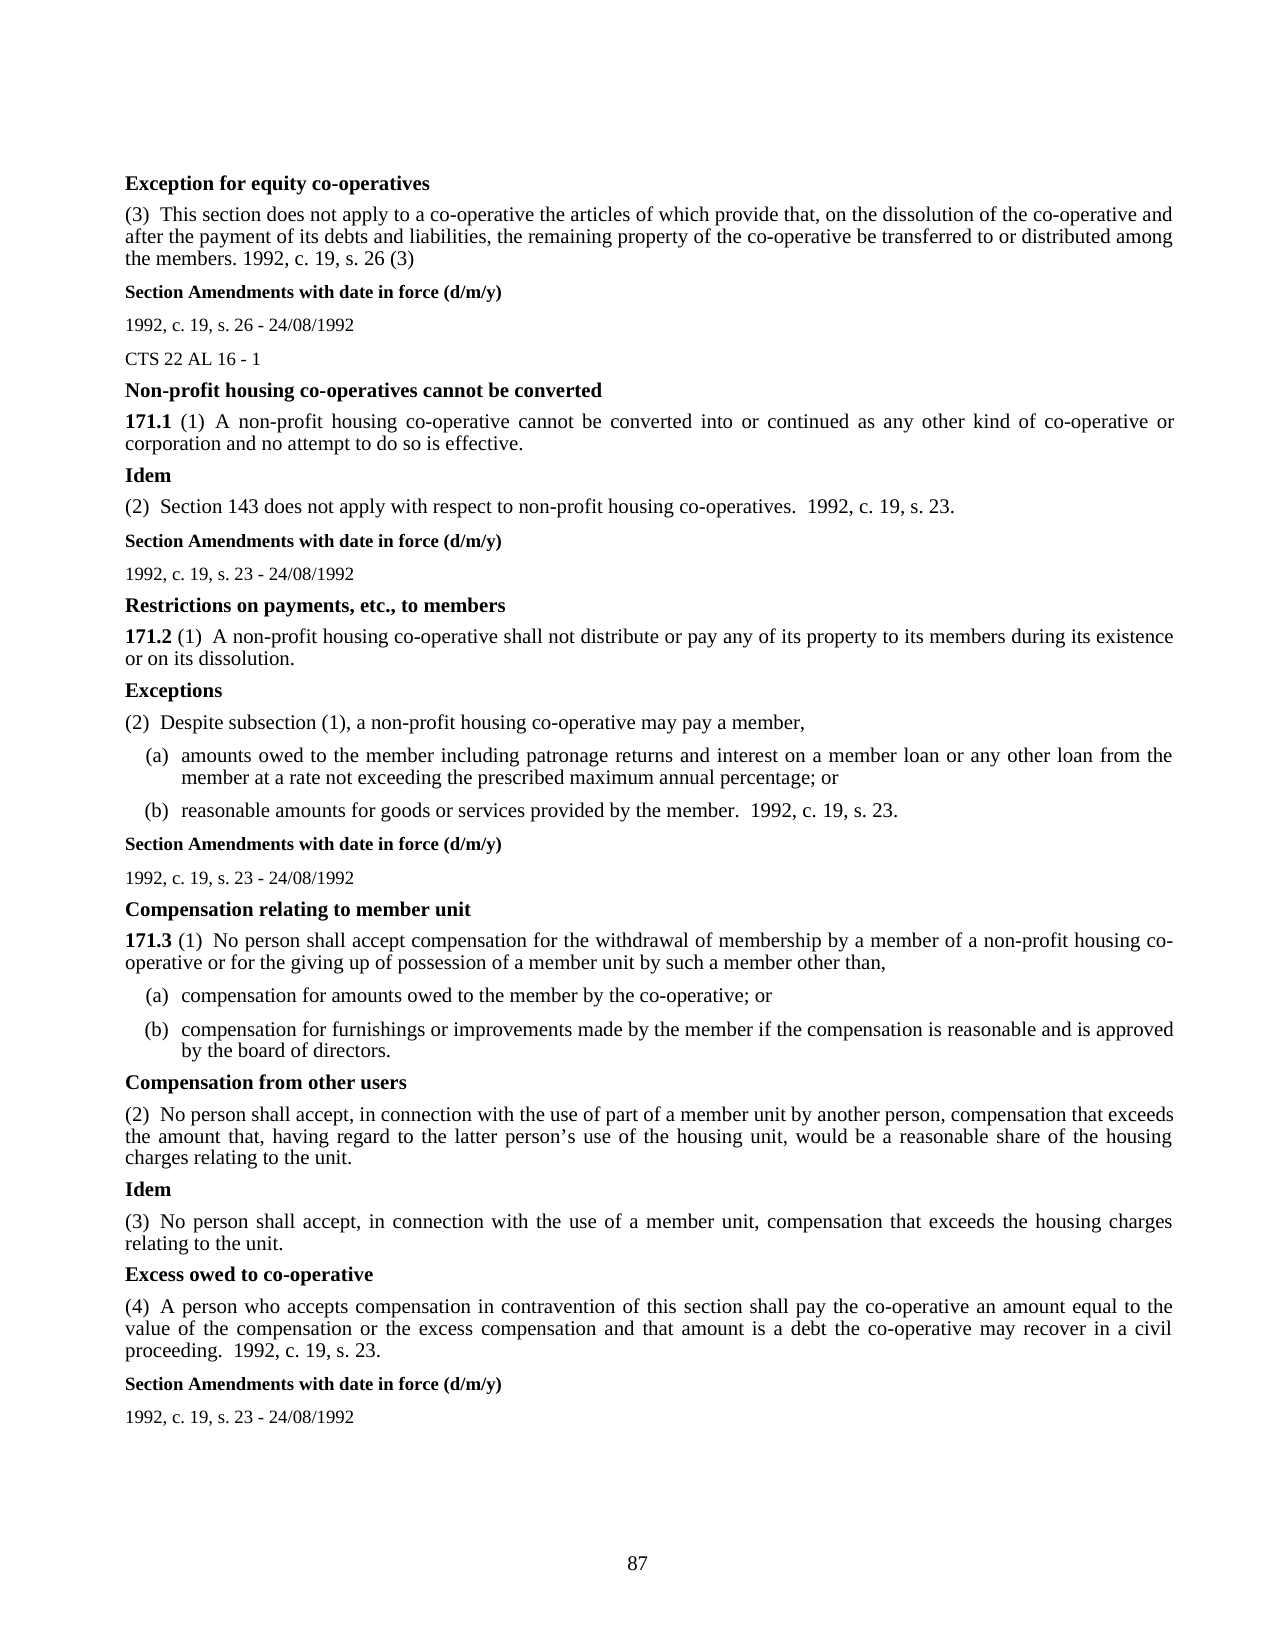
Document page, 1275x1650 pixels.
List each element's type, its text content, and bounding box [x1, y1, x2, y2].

text 171.3 (1) No person shall accept compensation for the withdrawal of membership by a member of a non-profit housing co-operative or for the giving up of possession of a member unit by such a member other than, [125, 930, 1175, 974]
text Compensation from other users [125, 1075, 1175, 1093]
text (a) compensation for amounts owed to the member by the co-operative; or [125, 985, 1175, 1007]
text (4) A person who accepts compensation in contravention of this section shall pay the co-operative an amount equal to the value of the compensation or the excess compensation and that amount is a debt the co-operative may recover in a civil proceeding. 1992, c. 19, s. 23. [125, 1296, 1175, 1361]
text Excess owed to co-operative [125, 1267, 1175, 1286]
text Section Amendments with date in force (d/m/y) [125, 530, 1175, 551]
text Non-profit housing co-operatives cannot be converted [125, 382, 1175, 401]
text (2) No person shall accept, in connection with the use of part of a member unit by another person, compensation that exceeds the amount that, having regard to the latter person’s use of the housing unit, would be a reasonable share of the housing charges relating to the unit. [125, 1104, 1175, 1169]
text (3) This section does not apply to a co-operative the articles of which provide that, on the dissolution of the co-operative and after the payment of its debts and liabilities, the remaining property of the co-operative be transferred to or distributed among the members. 1992, c. 19, s. 26 (3) [125, 204, 1175, 269]
text (2) Section 143 does not apply with respect to non-profit housing co-operatives. 1992, c. 19, s. 23. [125, 496, 1175, 518]
text Compensation relating to member unit [125, 901, 1175, 920]
text 1992, c. 19, s. 26 - 24/08/1992 [125, 314, 1175, 336]
text 1992, c. 19, s. 23 - 24/08/1992 [125, 867, 1175, 888]
text Restrictions on payments, etc., to members [125, 597, 1175, 616]
text (3) No person shall accept, in connection with the use of a member unit, compensation that exceeds the housing charges relating to the unit. [125, 1211, 1175, 1254]
text Idem [125, 1182, 1175, 1200]
text (a) amounts owed to the member including patronage returns and interest on a member loan or any other loan from the member at a rate not exceeding the prescribed maximum annual percentage; or [125, 745, 1175, 788]
text Section Amendments with date in force (d/m/y) [125, 281, 1175, 303]
text (b) reasonable amounts for goods or services provided by the member. 1992, c. 19, s. 23. [125, 800, 1175, 822]
text (2) Despite subsection (1), a non-profit housing co-operative may pay a member, [125, 712, 1175, 733]
text Idem [125, 467, 1175, 486]
text Section Amendments with date in force (d/m/y) [125, 1373, 1175, 1395]
text 1992, c. 19, s. 23 - 24/08/1992 [125, 1406, 1175, 1428]
text 171.1 (1) A non-profit housing co-operative cannot be converted into or continued as any other kind of co-operative or corporation and no attempt to do so is effective. [125, 411, 1175, 455]
text Section Amendments with date in force (d/m/y) [125, 833, 1175, 855]
text CTS 22 AL 16 - 1 [125, 348, 1175, 369]
text (b) compensation for furnishings or improvements made by the member if the compensation is reasonable and is approved by the board of directors. [125, 1019, 1175, 1062]
text Exceptions [125, 682, 1175, 701]
text Exception for equity co-operatives [125, 175, 1175, 194]
text 1992, c. 19, s. 23 - 24/08/1992 [125, 563, 1175, 585]
text 171.2 (1) A non-profit housing co-operative shall not distribute or pay any of its property to its members during its existence or on its dissolution. [125, 626, 1175, 670]
